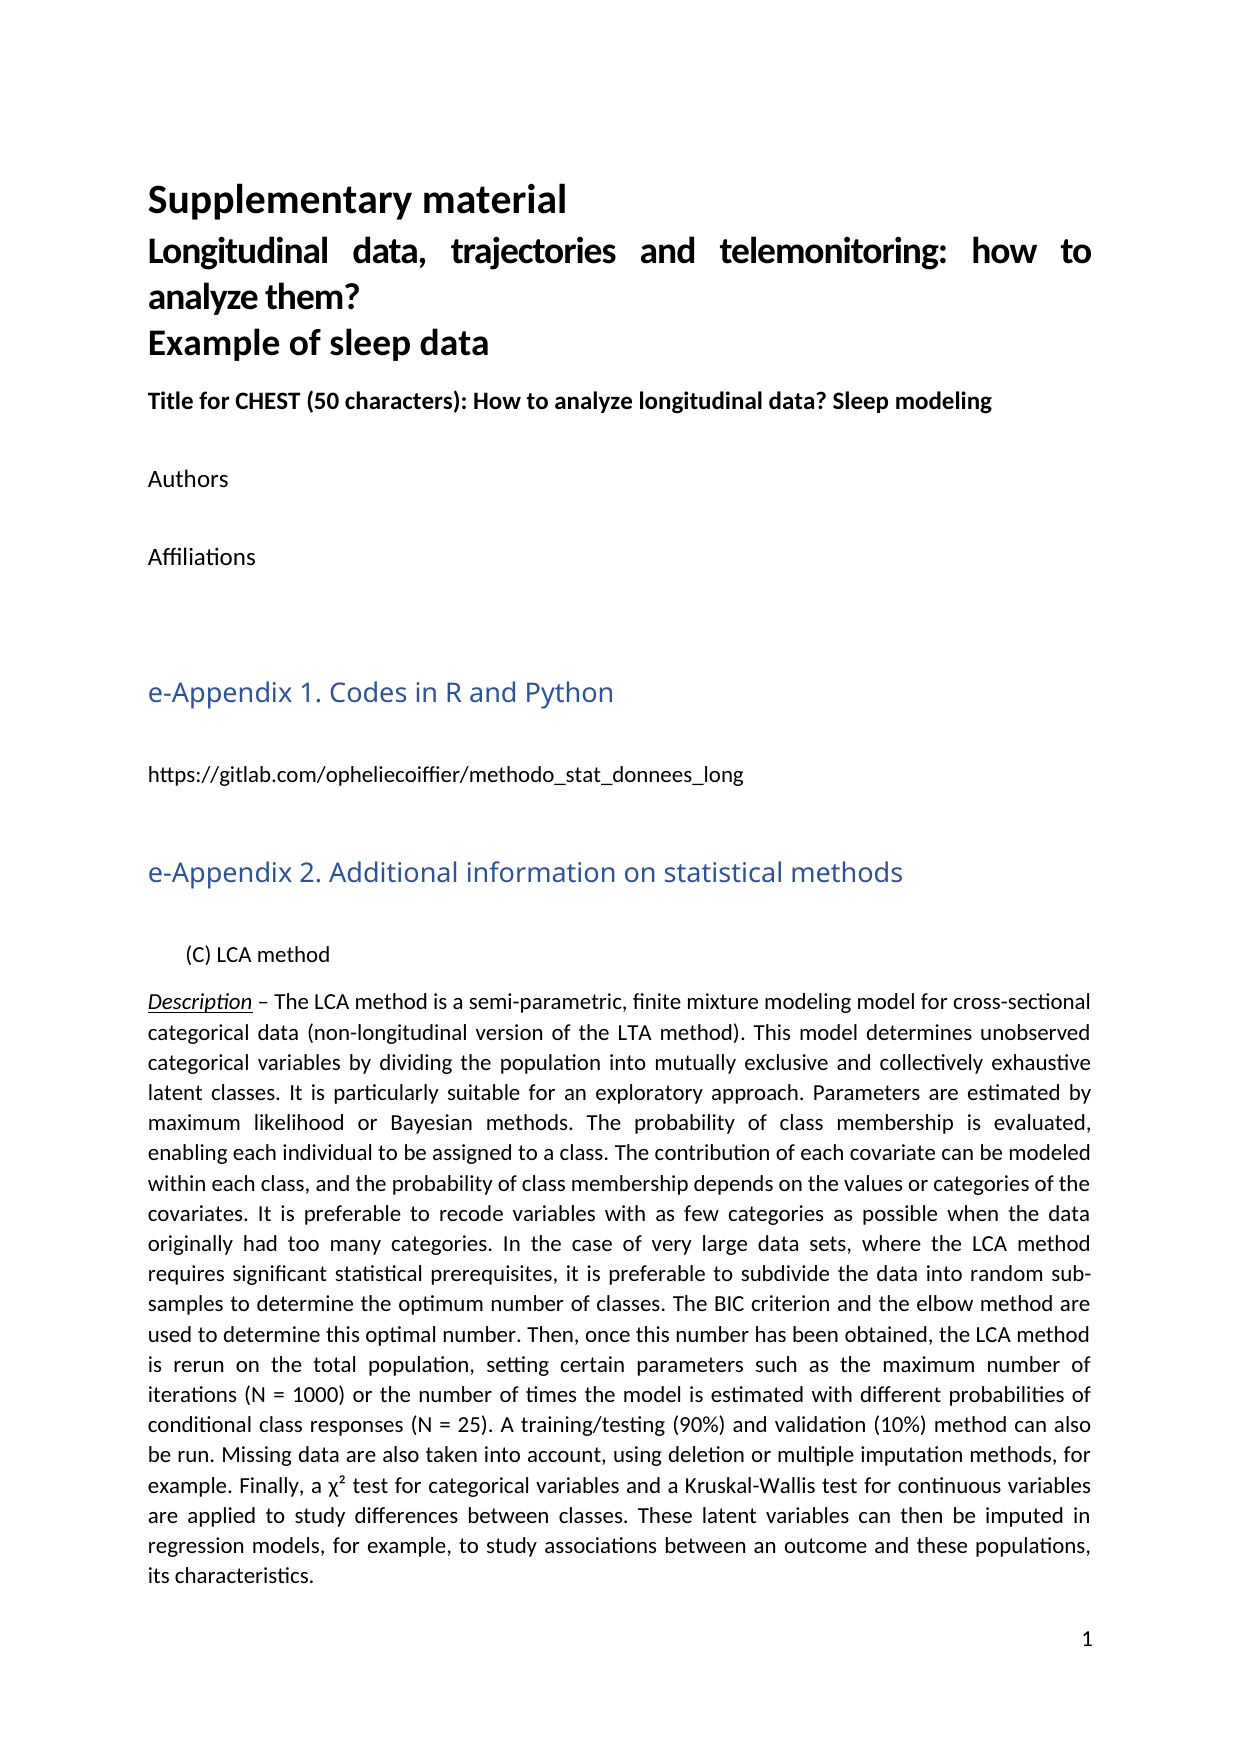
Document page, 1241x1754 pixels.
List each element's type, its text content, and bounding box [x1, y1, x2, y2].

text Title for CHEST (50 characters): How to analyze longitudinal data? Sleep modeling [148, 385, 1093, 416]
text https://gitlab.com/opheliecoiffier/methodo_stat_donnees_long [148, 760, 1093, 788]
text Description – The LCA method is a semi-parametric, finite mixture modeling model for cross-sectional categorical data (non-longitudinal version of the LTA method). This model determines unobserved categorical variables by dividing the population into mutually exclusive and collectively exhaustive latent classes. It is particularly suitable for an exploratory approach. Parameters are estimated by maximum likelihood or Bayesian methods. The probability of class membership is evaluated, enabling each individual to be assigned to a class. The contribution of each covariate can be modeled within each class, and the probability of class membership depends on the values or categories of the covariates. It is preferable to recode variables with as few categories as possible when the data originally had too many categories. In the case of very large data sets, where the LCA method requires significant statistical prerequisites, it is preferable to subdivide the data into random sub-samples to determine the optimum number of classes. The BIC criterion and the elbow method are used to determine this optimal number. Then, once this number has been obtained, the LCA method is rerun on the total population, setting certain parameters such as the maximum number of iterations (N = 1000) or the number of times the model is estimated with different probabilities of conditional class responses (N = 25). A training/testing (90%) and validation (10%) method can also be run. Missing data are also taken into account, using deletion or multiple imputation methods, for example. Finally, a χ² test for categorical variables and a Kruskal-Wallis test for continuous variables are applied to study differences between classes. These latent variables can then be imputed in regression models, for example, to study associations between an outcome and these populations, its characteristics. [148, 987, 1093, 1589]
text (C) LCA method [185, 941, 1093, 969]
text Example of sleep data [148, 319, 1093, 365]
text Authors [148, 463, 1093, 493]
subtitle e-Appendix 1. Codes in R and Python [148, 673, 1093, 710]
subtitle e-Appendix 2. Additional information on statistical methods [148, 854, 1093, 891]
text Affiliations [148, 541, 1093, 571]
title Longitudinal data, trajectories and telemonitoring: how to analyze them? [148, 227, 1093, 319]
subtitle Supplementary material [148, 173, 1093, 223]
